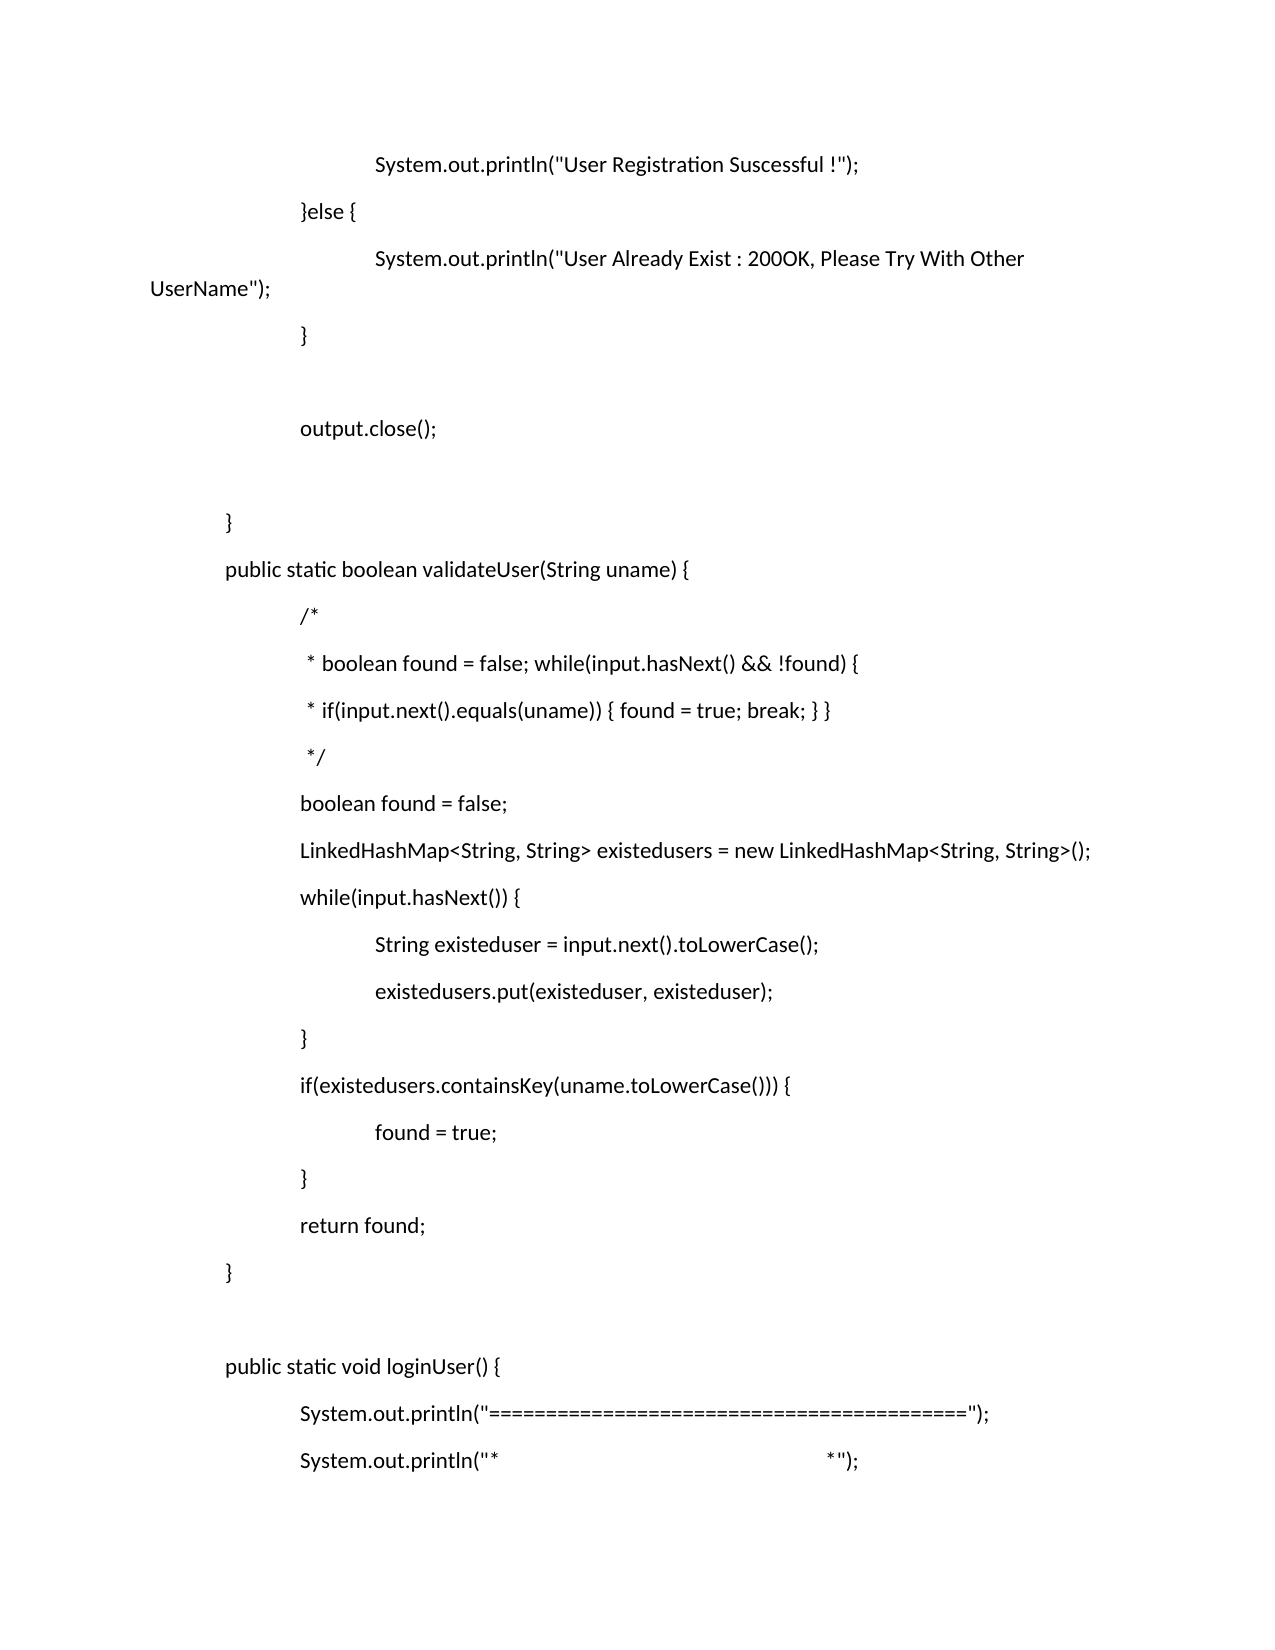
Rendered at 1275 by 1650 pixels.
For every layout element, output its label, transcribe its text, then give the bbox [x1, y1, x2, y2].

text public static void loginUser() { [150, 1352, 1125, 1380]
text output.close(); [150, 414, 1125, 443]
text } [150, 321, 1125, 349]
text System.out.println("User Registration Suscessful !"); [150, 150, 1125, 178]
text } [150, 1258, 1125, 1286]
text System.out.println("* *"); [150, 1446, 1125, 1474]
text System.out.println("User Already Exist : 200OK, Please Try With Other UserName"); [150, 244, 1125, 302]
text } [150, 1164, 1125, 1193]
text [150, 1399, 1125, 1427]
text LinkedHashMap<String, String> existedusers = new LinkedHashMap<String, String>(); [150, 836, 1125, 864]
text String existeduser = input.next().toLowerCase(); [150, 930, 1125, 958]
text while(input.hasNext()) { [150, 883, 1125, 911]
text }else { [150, 197, 1125, 225]
text * boolean found = false; while(input.hasNext() && !found) { [150, 649, 1125, 677]
text */ [150, 743, 1125, 771]
text if(existedusers.containsKey(uname.toLowerCase())) { [150, 1071, 1125, 1099]
text found = true; [150, 1118, 1125, 1146]
text * if(input.next().equals(uname)) { found = true; break; } } [150, 696, 1125, 724]
text } [150, 1024, 1125, 1052]
text } [150, 508, 1125, 536]
text boolean found = false; [150, 789, 1125, 818]
text public static boolean validateUser(String uname) { [150, 555, 1125, 583]
text existedusers.put(existeduser, existeduser); [150, 977, 1125, 1005]
text return found; [150, 1211, 1125, 1239]
text /* [150, 602, 1125, 630]
